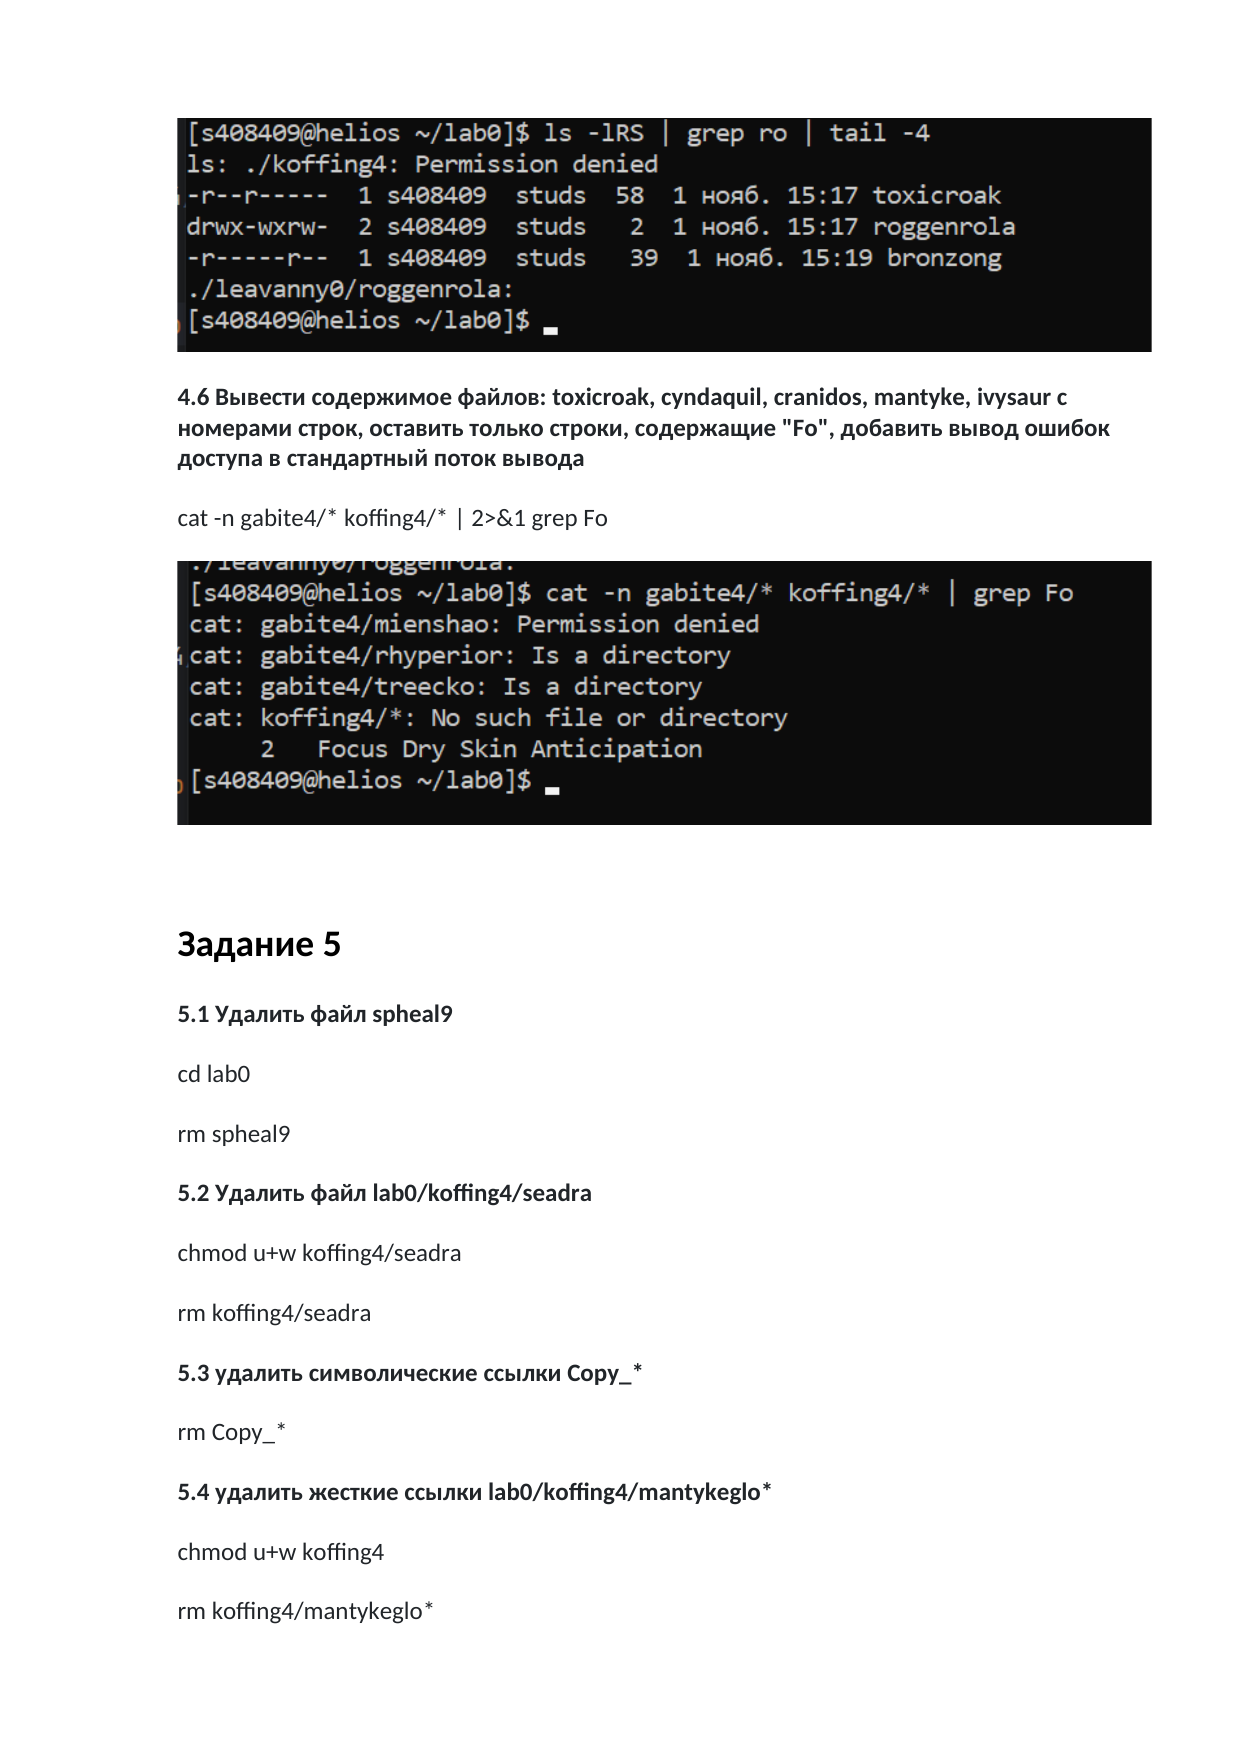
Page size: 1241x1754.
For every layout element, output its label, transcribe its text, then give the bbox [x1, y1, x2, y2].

text rm koffing4/seadra [177, 1297, 1152, 1327]
text 5.2 Удалить файл lab0/koffing4/seadra [177, 1178, 1152, 1208]
text Задание 5 [177, 920, 1152, 966]
text cat -n gabite4/* koffing4/* | 2>&1 grep Fo [177, 502, 1152, 532]
text rm Copy_* [177, 1416, 1152, 1447]
text 5.4 удалить жесткие ссылки lab0/koffing4/mantykeglo* [177, 1476, 1152, 1507]
text rm koffing4/mantykeglo* [177, 1595, 1152, 1626]
text cd lab0 [177, 1058, 1152, 1089]
picture [177, 561, 1152, 825]
text chmod u+w koffing4/seadra [177, 1237, 1152, 1268]
text 4.6 Вывести содержимое файлов: toxicroak, cyndaquil, cranidos, mantyke, ivysaur с номерами строк, оставить только строки, содержащие "Fo", добавить вывод ошибок доступа в стандартный поток вывода [177, 381, 1152, 473]
picture [177, 118, 1152, 352]
text 5.1 Удалить файл spheal9 [177, 998, 1152, 1029]
text chmod u+w koffing4 [177, 1536, 1152, 1566]
text 5.3 удалить символические ссылки Copy_* [177, 1357, 1152, 1387]
text rm spheal9 [177, 1118, 1152, 1148]
